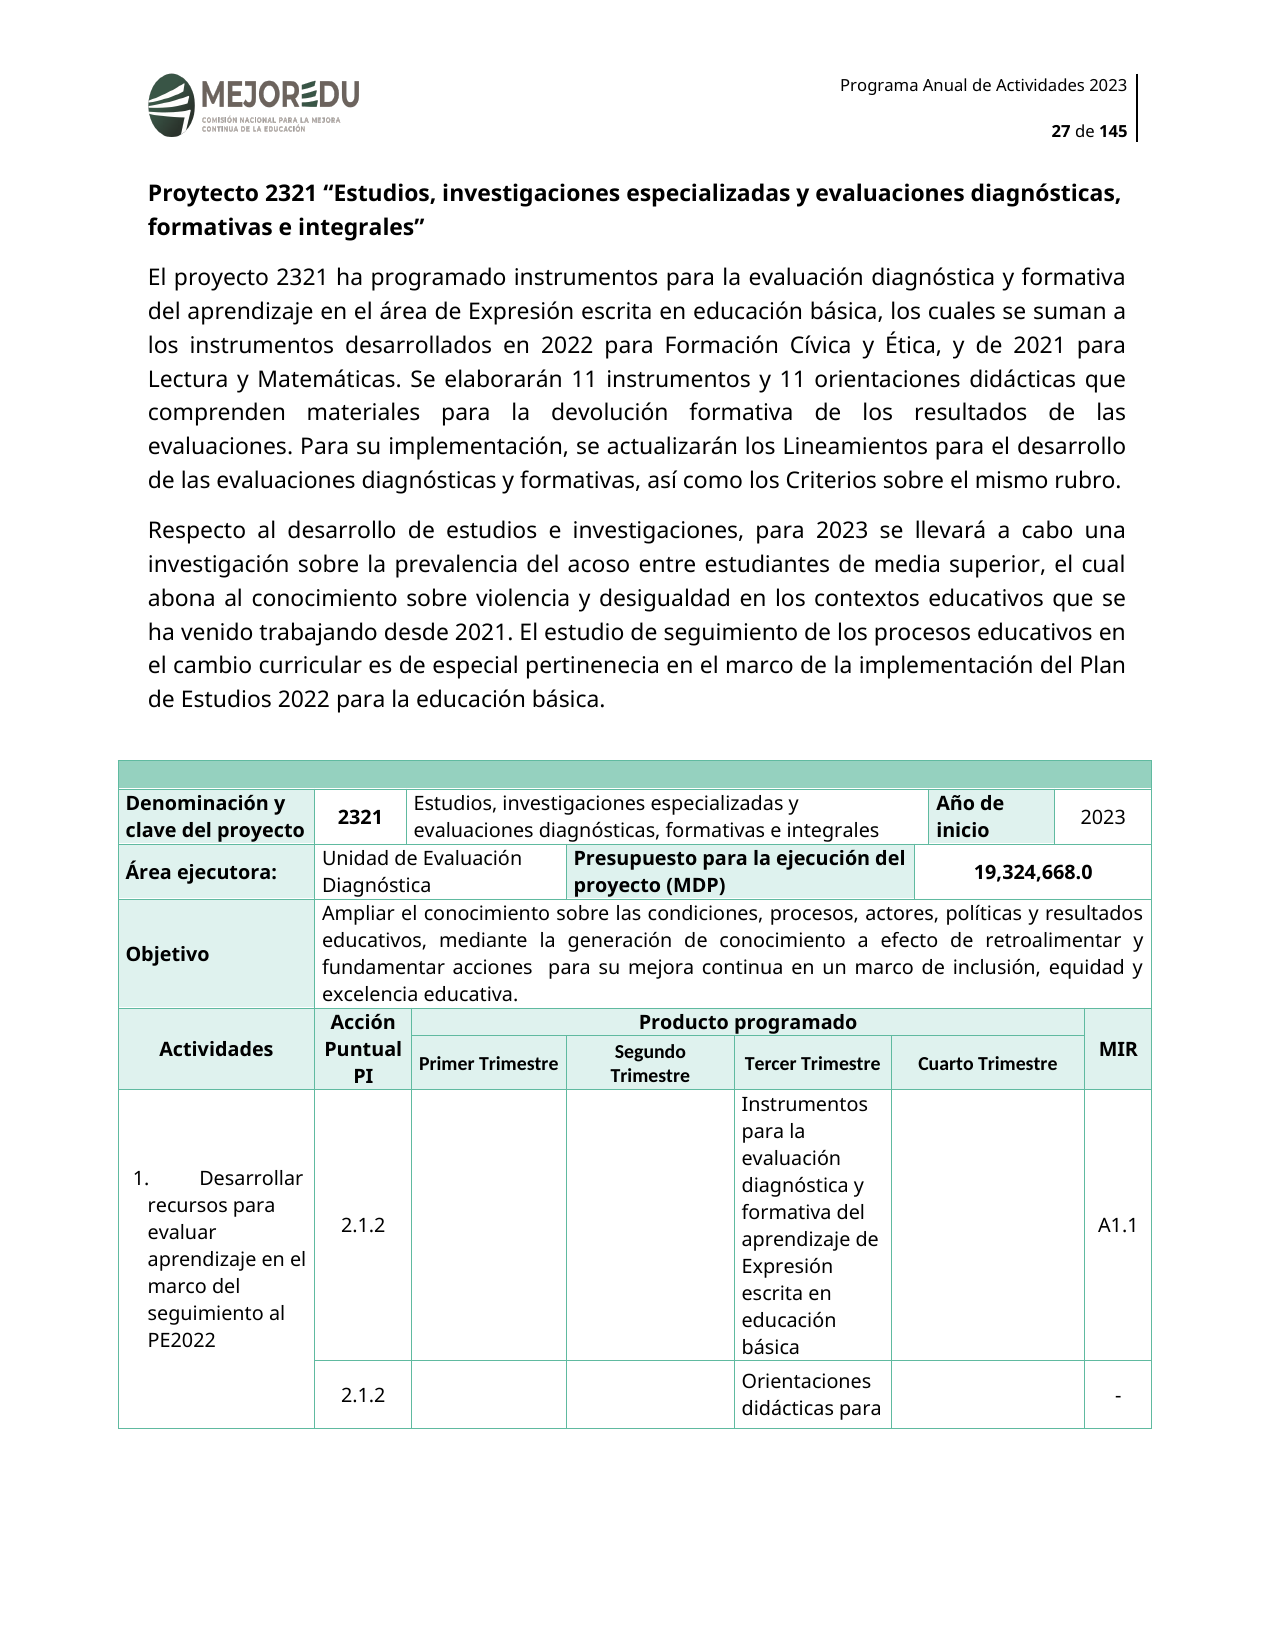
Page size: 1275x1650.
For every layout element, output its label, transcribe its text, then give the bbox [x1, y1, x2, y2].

table_cell [567, 1361, 734, 1427]
table_cell [892, 1361, 1084, 1427]
table_cell 2.1.2 [315, 1361, 411, 1427]
table_cell Instrumentos para la evaluación diagnóstica y formativa del aprendizaje de Expresión escrita en educación básica [735, 1090, 891, 1360]
table_cell - [1085, 1361, 1151, 1427]
text El proyecto 2321 ha programado instrumentos para la evaluación diagnóstica y formativa del aprendizaje en el área de Expresión escrita en educación básica, los cuales se suman a los instrumentos desarrollados en 2022 para Formación Cívica y Ética, y de 2021 para Lectura y Matemáticas. Se elaborarán 11 instrumentos y 11 orientaciones didácticas que comprenden materiales para la devolución formativa de los resultados de las evaluaciones. Para su implementación, se actualizarán los Lineamientos para el desarrollo de las evaluaciones diagnósticas y formativas, así como los Criterios sobre el mismo rubro. [148, 261, 1127, 495]
table_cell MIR [1085, 1009, 1151, 1089]
table_cell [567, 1090, 734, 1360]
picture [148, 73, 363, 137]
table_cell [412, 1090, 566, 1360]
table_cell 2.1.2 [315, 1090, 411, 1360]
table_cell Cuarto Trimestre [892, 1036, 1084, 1089]
table_cell Actividades [119, 1009, 314, 1089]
table_cell [892, 1090, 1084, 1360]
table_cell Orientaciones didácticas para el uso formativo de la evaluación sobre Expresión escrita en educación básica [735, 1361, 891, 1427]
table_cell Ampliar el conocimiento sobre las condiciones, procesos, actores, políticas y resultados educativos, mediante la generación de conocimiento a efecto de retroalimentar y fundamentar acciones para su mejora continua en un marco de inclusión, equidad y excelencia educativa. [315, 900, 1151, 1007]
table_cell Acción Puntual PI [315, 1009, 411, 1089]
table_cell A1.1 [1085, 1090, 1151, 1360]
table_cell Unidad de Evaluación Diagnóstica [315, 845, 566, 898]
table_cell Presupuesto para la ejecución del proyecto (MDP) [567, 845, 914, 898]
table_cell Área ejecutora: [119, 845, 314, 898]
table_cell Año de inicio [929, 790, 1054, 843]
table_cell Producto programado [412, 1009, 1084, 1035]
table_cell Denominación y clave del proyecto [119, 790, 314, 843]
table_cell Objetivo [119, 900, 314, 1007]
table_cell 2023 [1055, 790, 1151, 843]
table_cell Desarrollar recursos para evaluar aprendizaje en el marco del seguimiento al PE2022 [119, 1090, 314, 1427]
table_cell [412, 1361, 566, 1427]
table_header [119, 761, 1151, 788]
table_cell 2321 [315, 790, 406, 843]
text Respecto al desarrollo de estudios e investigaciones, para 2023 se llevará a cabo una investigación sobre la prevalencia del acoso entre estudiantes de media superior, el cual abona al conocimiento sobre violencia y desigualdad en los contextos educativos que se ha venido trabajando desde 2021. El estudio de seguimiento de los procesos educativos en el cambio curricular es de especial pertinenecia en el marco de la implementación del Plan de Estudios 2022 para la educación básica. [148, 514, 1127, 714]
table_cell Segundo Trimestre [567, 1036, 734, 1089]
table_cell Tercer Trimestre [735, 1036, 891, 1089]
text Proytecto 2321 “Estudios, investigaciones especializadas y evaluaciones diagnósticas, formativas e integrales” [148, 177, 1127, 242]
table_cell 19,324,668.0 [915, 845, 1151, 898]
table_cell Estudios, investigaciones especializadas y evaluaciones diagnósticas, formativas e integrales [407, 790, 928, 843]
table_cell Primer Trimestre [412, 1036, 566, 1089]
